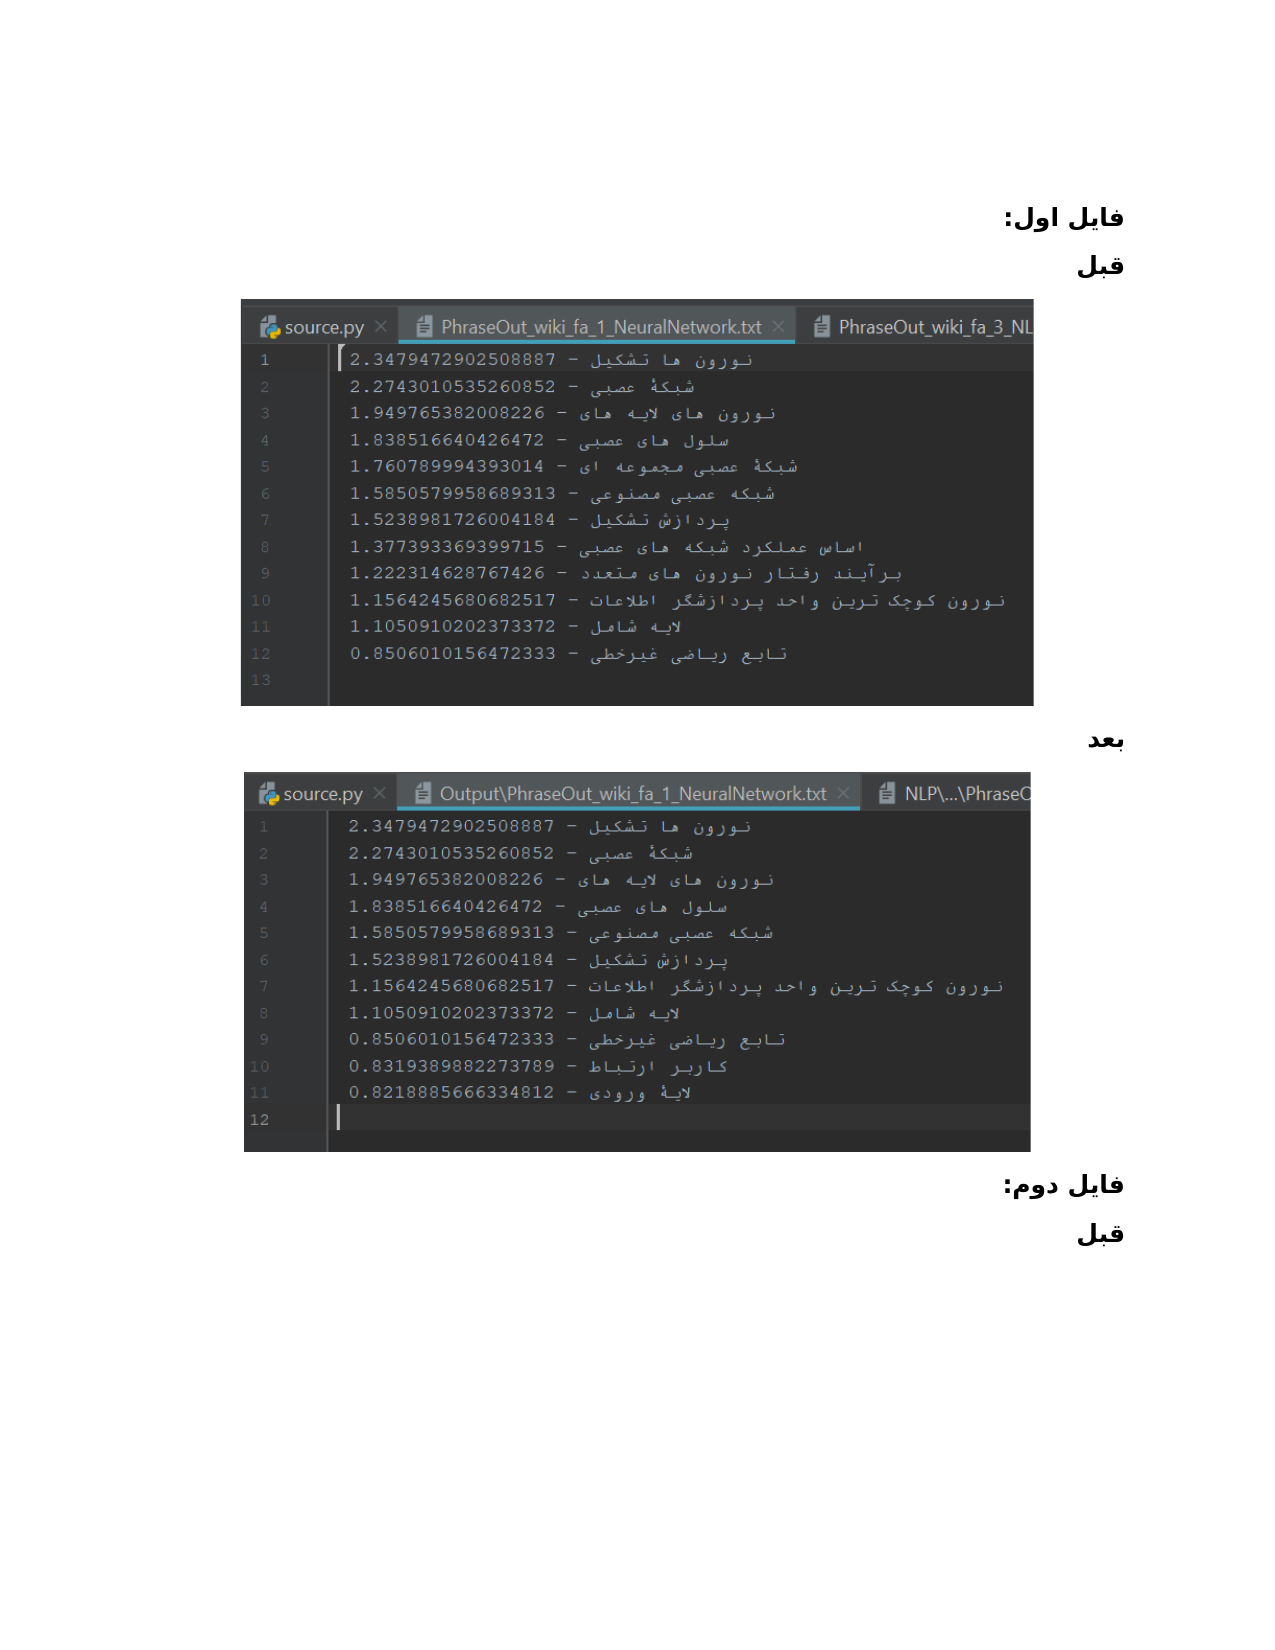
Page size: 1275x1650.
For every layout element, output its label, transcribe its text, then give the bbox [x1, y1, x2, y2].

text قبل [150, 1219, 1125, 1248]
text فایل اول: [150, 203, 1125, 233]
text قبل [150, 252, 1125, 281]
picture [244, 772, 1031, 1152]
text فایل دوم: [150, 1171, 1125, 1200]
picture [240, 299, 1034, 706]
text بعد [150, 724, 1125, 753]
